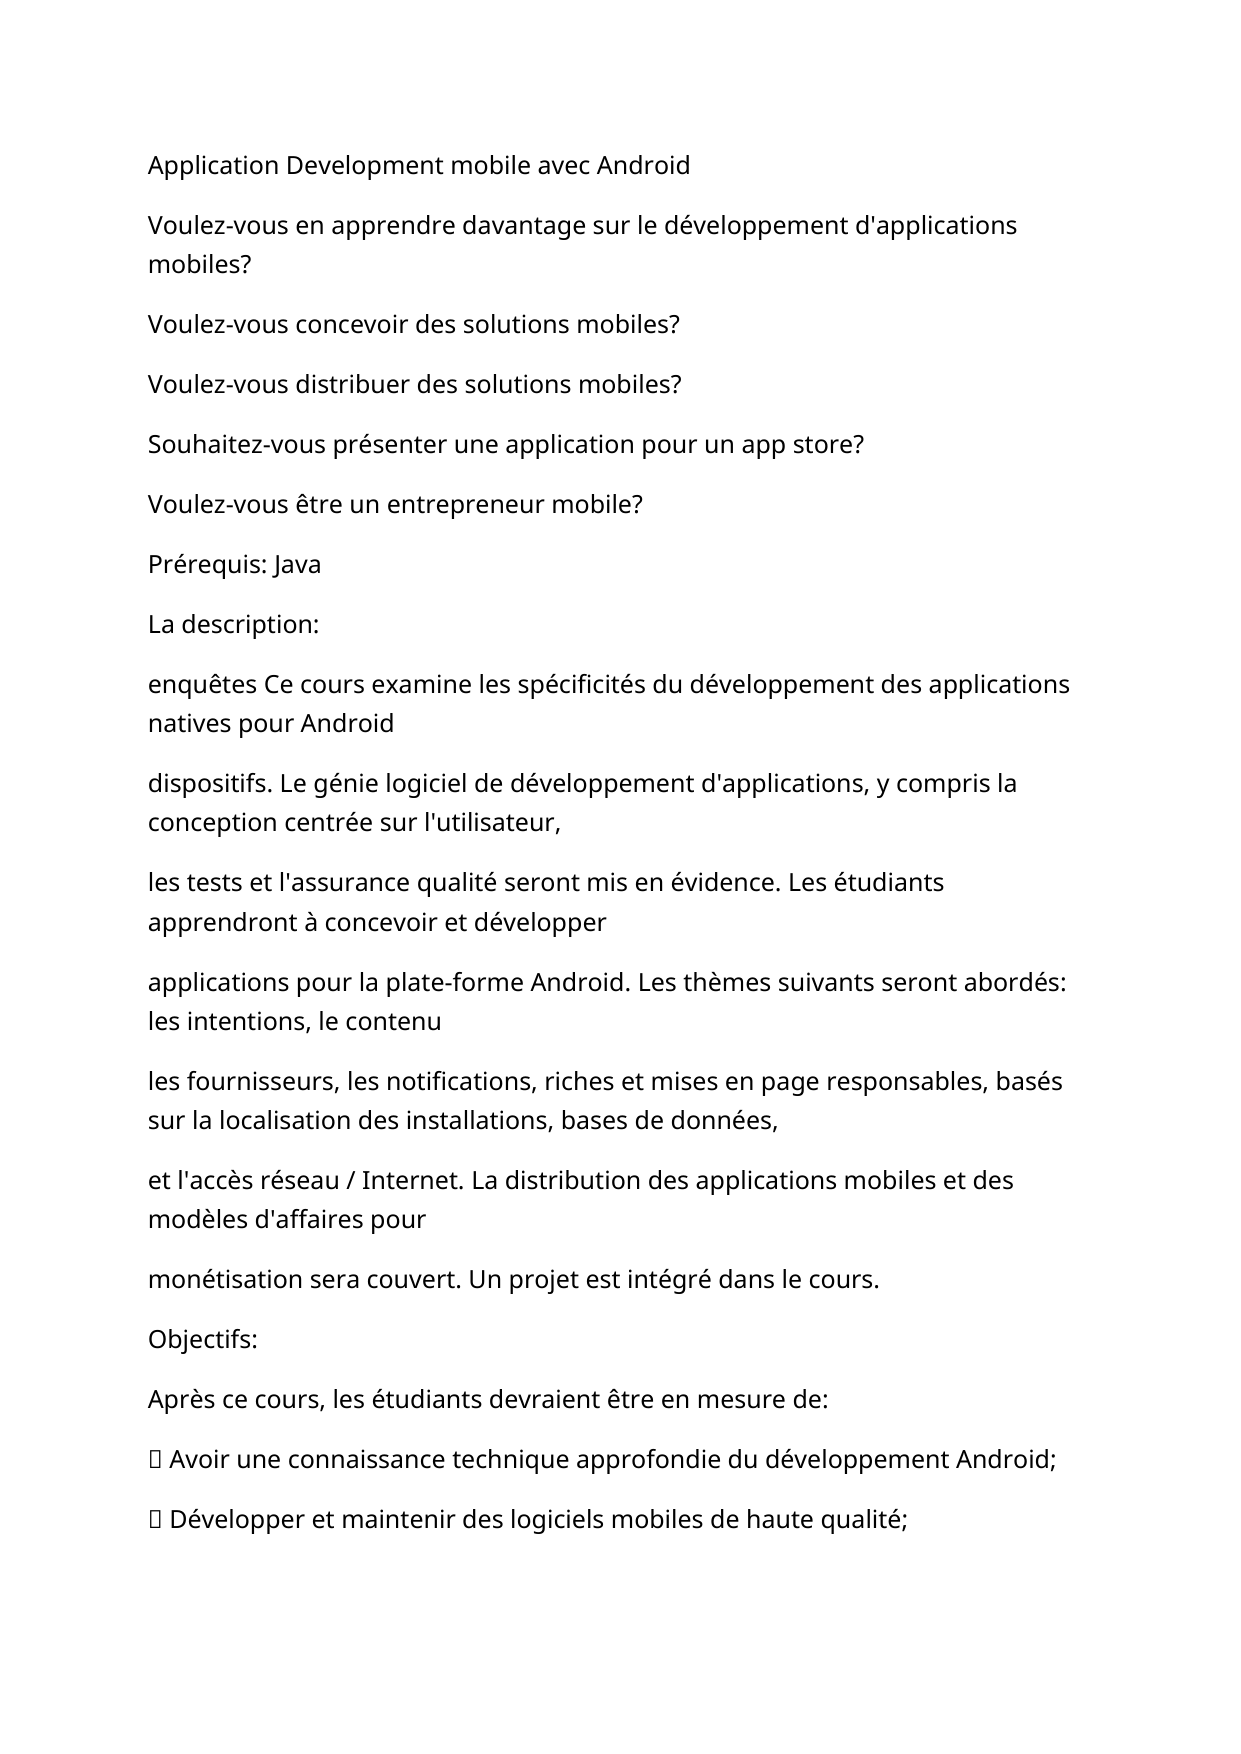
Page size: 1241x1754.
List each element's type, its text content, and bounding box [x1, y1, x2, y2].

text les tests et l'assurance qualité seront mis en évidence. Les étudiants apprendront à concevoir et développer [148, 865, 1093, 938]
text Voulez-vous concevoir des solutions mobiles? [148, 307, 1093, 341]
text Application Development mobile avec Android [148, 148, 1093, 182]
text Souhaitez-vous présenter une application pour un app store? [148, 427, 1093, 461]
text  Développer et maintenir des logiciels mobiles de haute qualité; [148, 1502, 1093, 1536]
text et l'accès réseau / Internet. La distribution des applications mobiles et des modèles d'affaires pour [148, 1163, 1093, 1236]
text Après ce cours, les étudiants devraient être en mesure de: [148, 1382, 1093, 1416]
text La description: [148, 607, 1093, 641]
text Voulez-vous en apprendre davantage sur le développement d'applications mobiles? [148, 208, 1093, 281]
text dispositifs. Le génie logiciel de développement d'applications, y compris la conception centrée sur l'utilisateur, [148, 766, 1093, 839]
text enquêtes Ce cours examine les spécificités du développement des applications natives pour Android [148, 667, 1093, 740]
text Prérequis: Java [148, 547, 1093, 581]
text monétisation sera couvert. Un projet est intégré dans le cours. [148, 1262, 1093, 1296]
text Voulez-vous distribuer des solutions mobiles? [148, 367, 1093, 401]
text Voulez-vous être un entrepreneur mobile? [148, 487, 1093, 521]
text les fournisseurs, les notifications, riches et mises en page responsables, basés sur la localisation des installations, bases de données, [148, 1063, 1093, 1137]
text applications pour la plate-forme Android. Les thèmes suivants seront abordés: les intentions, le contenu [148, 964, 1093, 1037]
text  Avoir une connaissance technique approfondie du développement Android; [148, 1442, 1093, 1476]
text Objectifs: [148, 1322, 1093, 1356]
